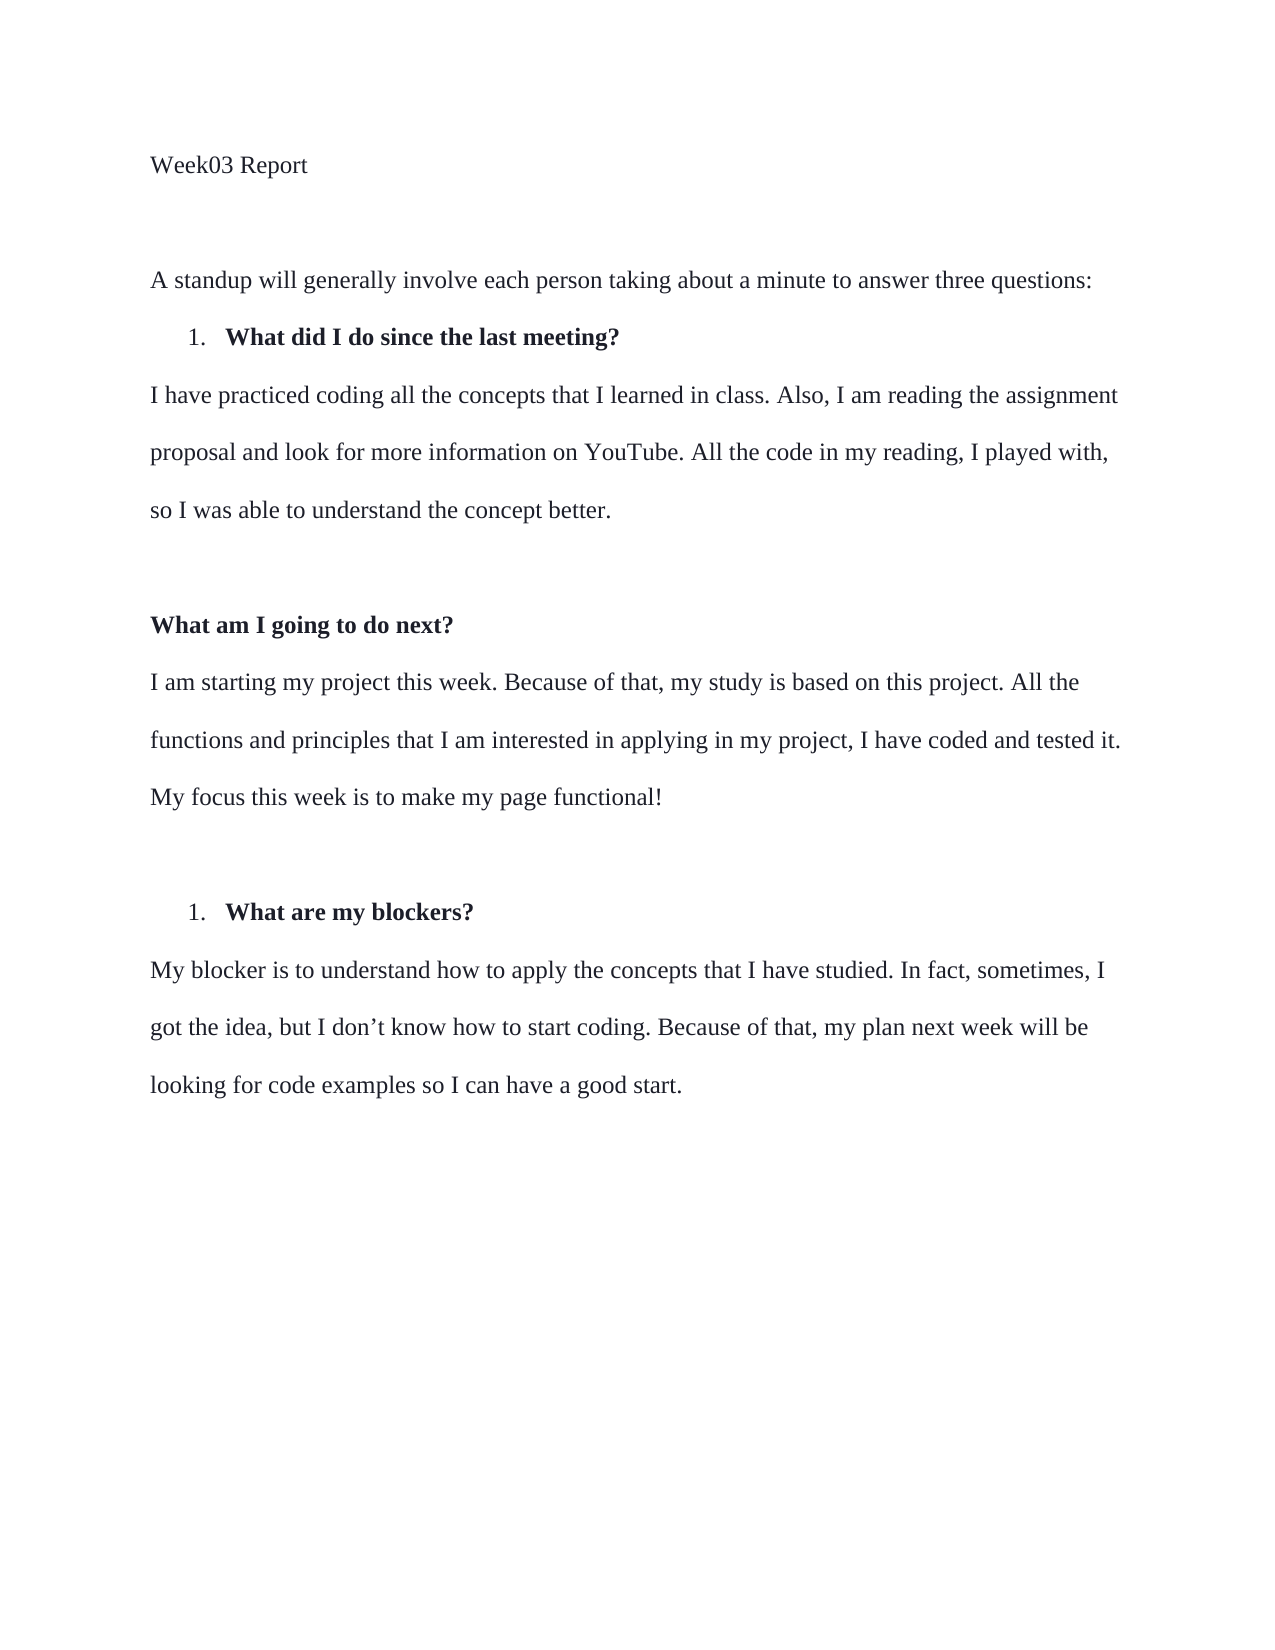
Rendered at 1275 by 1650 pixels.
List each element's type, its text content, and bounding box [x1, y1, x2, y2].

list What are my blockers? [187, 897, 1125, 926]
text Week03 Report [150, 150, 1125, 179]
text I have practiced coding all the concepts that I learned in class. Also, I am reading the assignment proposal and look for more information on YouTube. All the code in my reading, I played with, so I was able to understand the concept better. [150, 380, 1125, 524]
list What did I do since the last meeting? [187, 322, 1125, 351]
text I am starting my project this week. Because of that, my study is based on this project. All the functions and principles that I am interested in applying in my project, I have coded and tested it. My focus this week is to make my page functional! [150, 667, 1125, 811]
text My blocker is to understand how to apply the concepts that I have studied. In fact, sometimes, I got the idea, but I don’t know how to start coding. Because of that, my plan next week will be looking for code examples so I can have a good start. [150, 955, 1125, 1099]
text What am I going to do next? [150, 610, 1125, 639]
text A standup will generally involve each person taking about a minute to answer three questions: [150, 265, 1125, 294]
